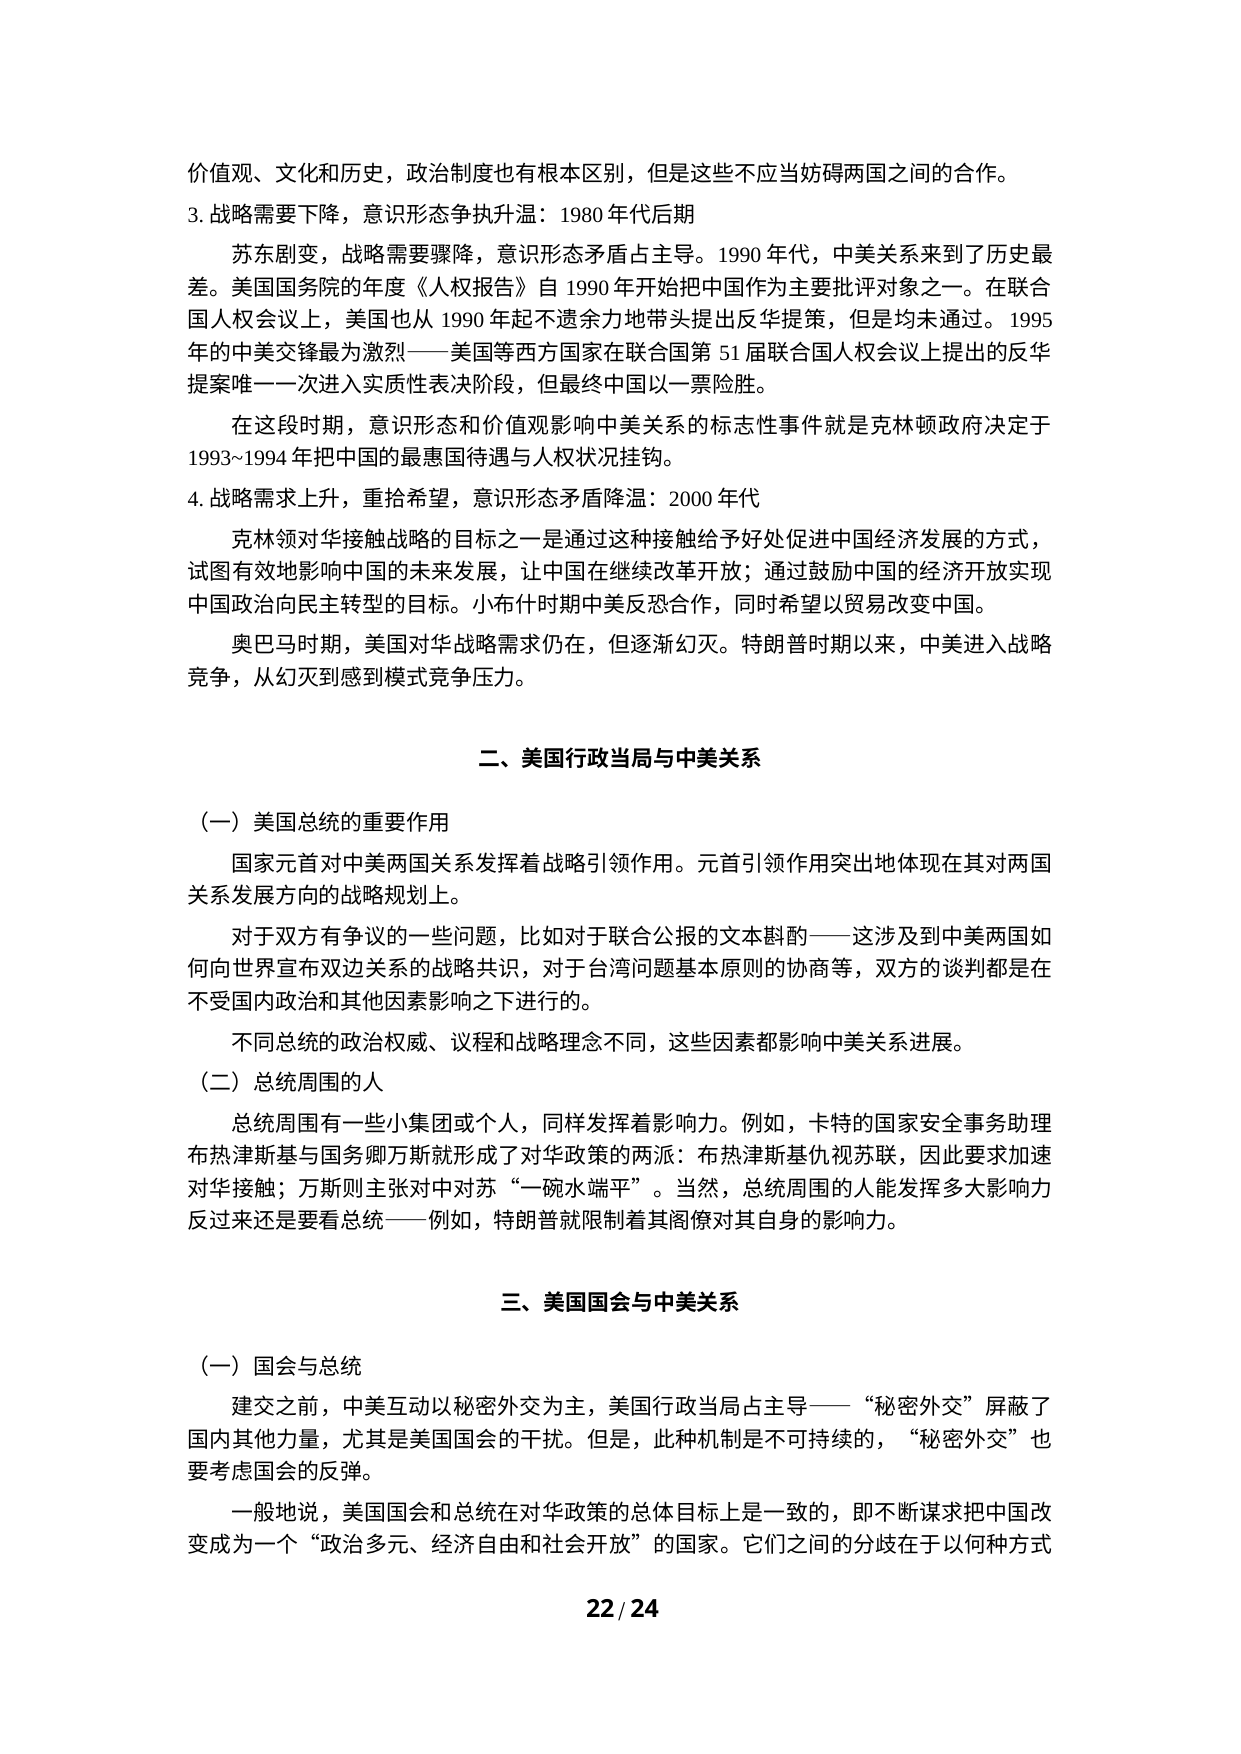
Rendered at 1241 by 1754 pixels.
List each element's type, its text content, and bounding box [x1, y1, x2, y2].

text 对于双方有争议的一些问题，比如对于联合公报的文本斟酌——这涉及到中美两国如何向世界宣布双边关系的战略共识，对于台湾问题基本原则的协商等，双方的谈判都是在不受国内政治和其他因素影响之下进行的。 [187, 918, 1053, 1016]
text 3. 战略需要下降，意识形态争执升温：1980年代后期 [187, 196, 1053, 229]
text 三、美国国会与中美关系 [187, 1284, 1053, 1317]
text 克林领对华接触战略的目标之一是通过这种接触给予好处促进中国经济发展的方式，试图有效地影响中国的未来发展，让中国在继续改革开放；通过鼓励中国的经济开放实现中国政治向民主转型的目标。小布什时期中美反恐合作，同时希望以贸易改变中国。 [187, 521, 1053, 619]
text 二、美国行政当局与中美关系 [187, 741, 1053, 773]
text （一）国会与总统 [187, 1348, 1053, 1381]
text 苏东剧变，战略需要骤降，意识形态矛盾占主导。1990年代，中美关系来到了历史最差。美国国务院的年度《人权报告》自1990年开始把中国作为主要批评对象之一。在联合国人权会议上，美国也从1990年起不遗余力地带头提出反华提策，但是均未通过。1995年的中美交锋最为激烈——美国等西方国家在联合国第51届联合国人权会议上提出的反华提案唯一一次进入实质性表决阶段，但最终中国以一票险胜。 [187, 237, 1053, 399]
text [187, 1494, 1053, 1559]
text 不同总统的政治权威、议程和战略理念不同，这些因素都影响中美关系进展。 [187, 1024, 1053, 1057]
text 奥巴马时期，美国对华战略需求仍在，但逐渐幻灭。特朗普时期以来，中美进入战略竞争，从幻灭到感到模式竞争压力。 [187, 627, 1053, 692]
text 在这段时期，意识形态和价值观影响中美关系的标志性事件就是克林顿政府决定于1993~1994年把中国的最惠国待遇与人权状况挂钩。 [187, 407, 1053, 472]
text 建交之前，中美互动以秘密外交为主，美国行政当局占主导——“秘密外交”屏蔽了国内其他力量，尤其是美国国会的干扰。但是，此种机制是不可持续的，“秘密外交”也要考虑国会的反弹。 [187, 1389, 1053, 1486]
text （一）美国总统的重要作用 [187, 805, 1053, 837]
text 总统周围有一些小集团或个人，同样发挥着影响力。例如，卡特的国家安全事务助理布热津斯基与国务卿万斯就形成了对华政策的两派：布热津斯基仇视苏联，因此要求加速对华接触；万斯则主张对中对苏“一碗水端平”。当然，总统周围的人能发挥多大影响力，反过来还是要看总统——例如，特朗普就限制着其阁僚对其自身的影响力。 [187, 1105, 1053, 1235]
text （二）总统周围的人 [187, 1065, 1053, 1097]
text 4. 战略需求上升，重拾希望，意识形态矛盾降温：2000年代 [187, 481, 1053, 513]
text 国家元首对中美两国关系发挥着战略引领作用。元首引领作用突出地体现在其对两国关系发展方向的战略规划上。 [187, 845, 1053, 910]
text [187, 156, 1053, 188]
